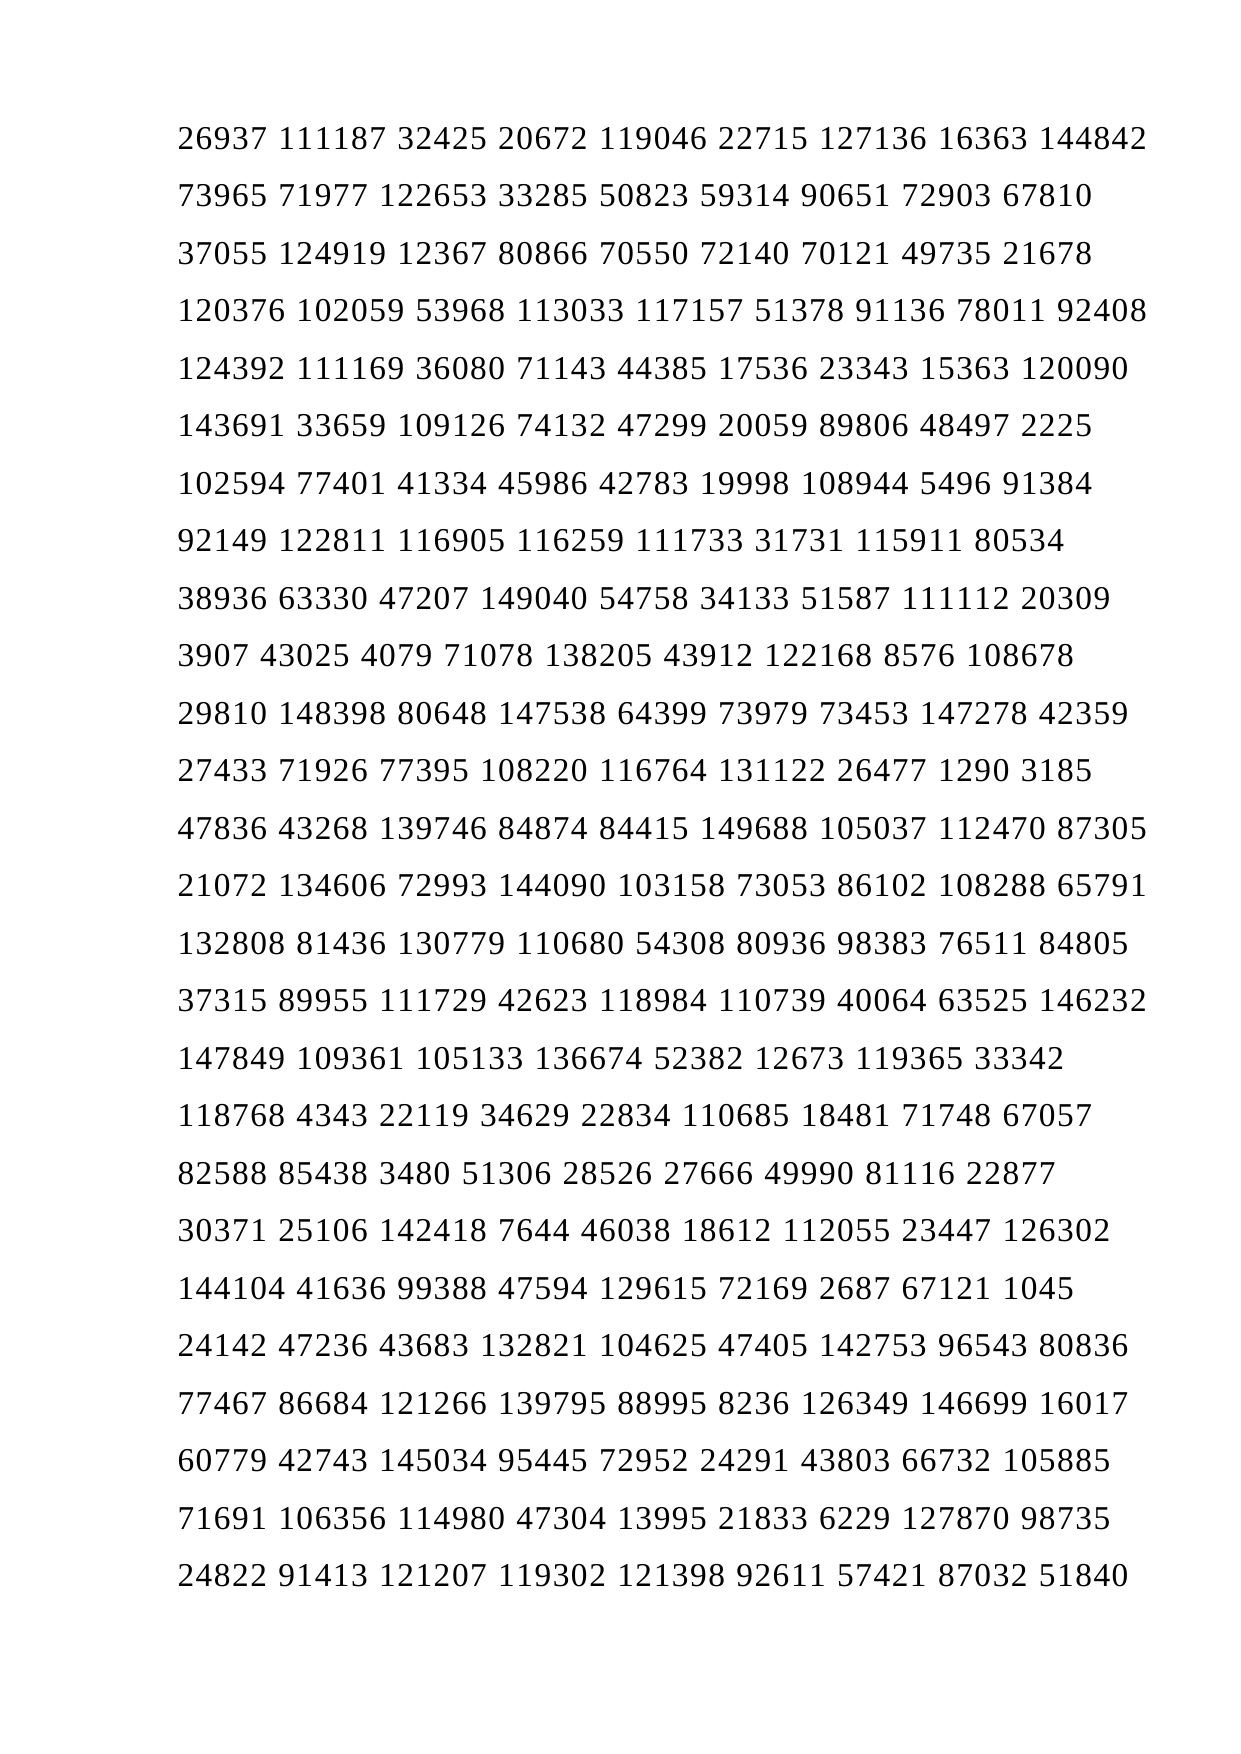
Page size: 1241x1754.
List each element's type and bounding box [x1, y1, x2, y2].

text [177, 118, 1152, 1594]
